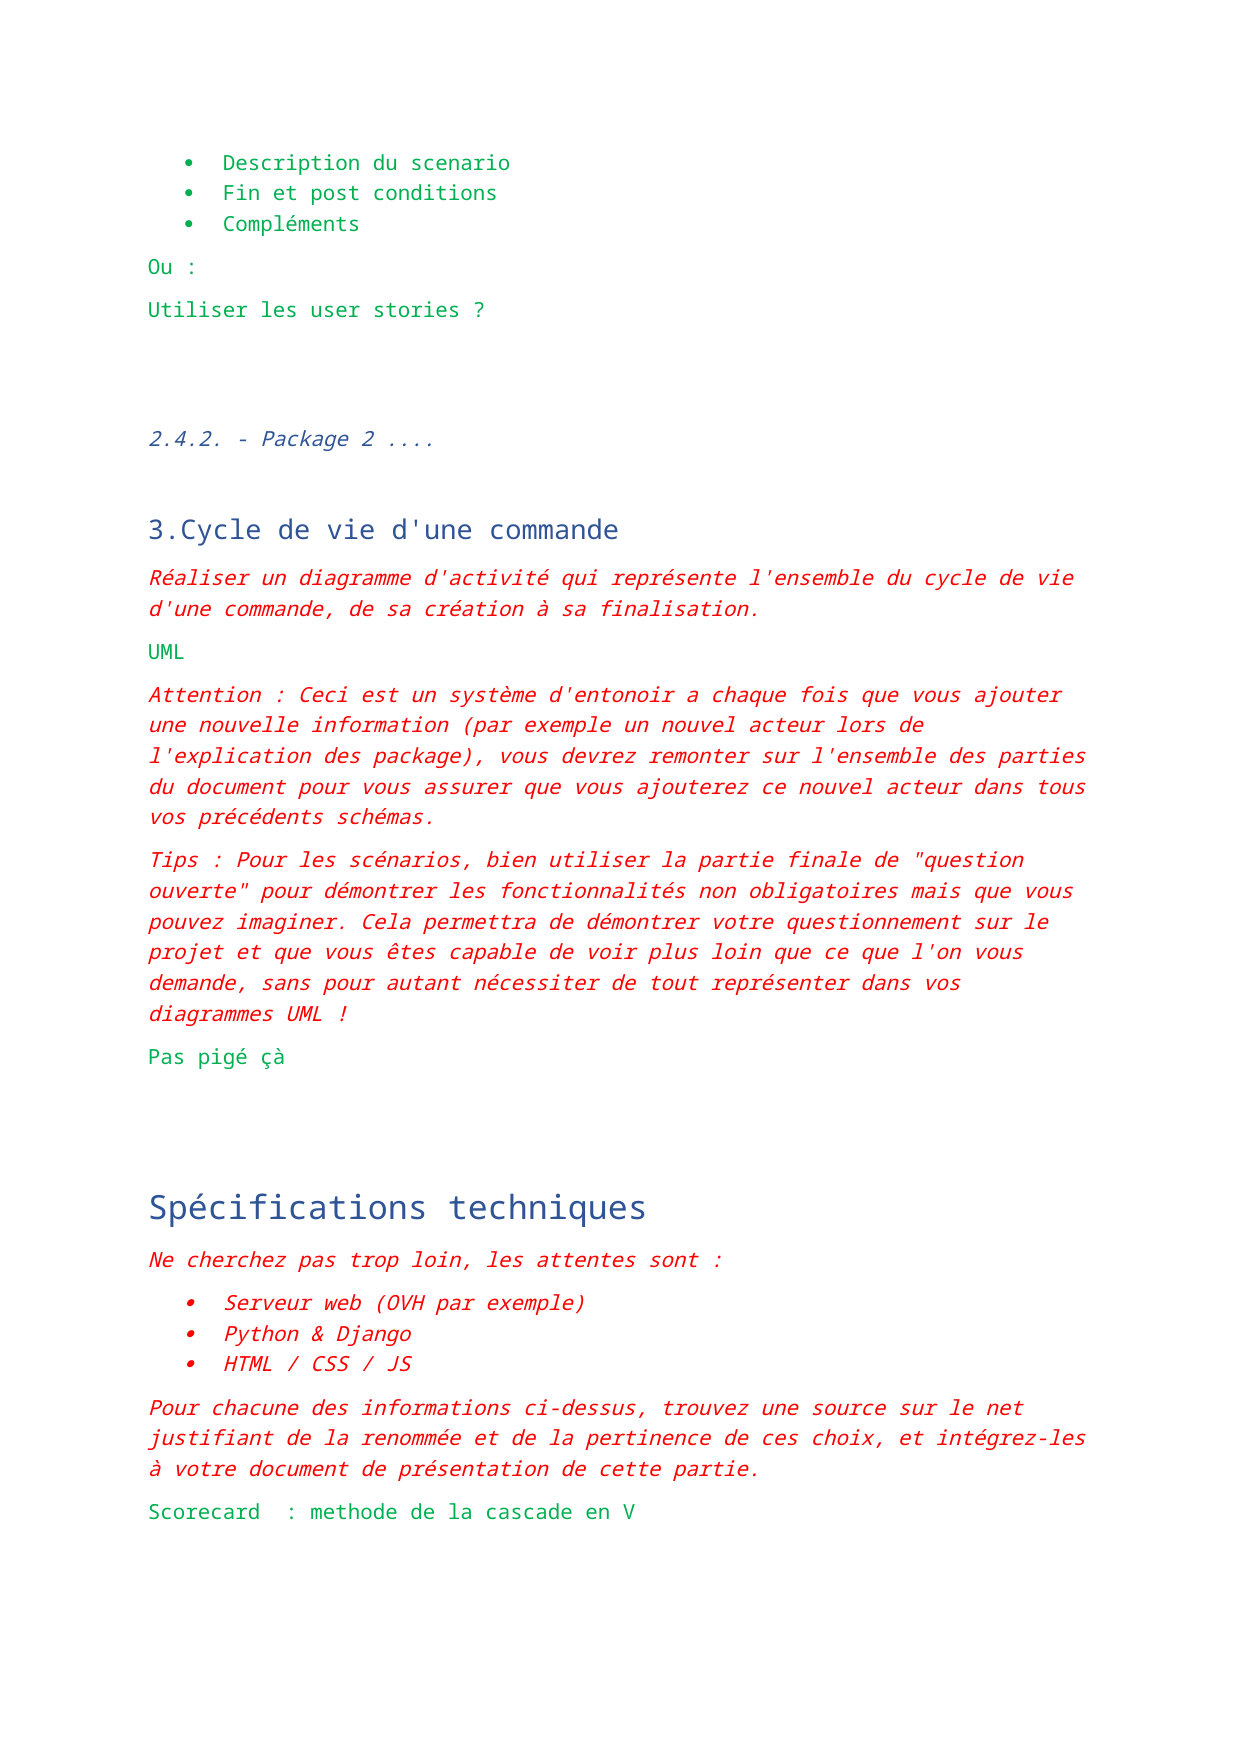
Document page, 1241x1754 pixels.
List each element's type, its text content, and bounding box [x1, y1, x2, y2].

list Serveur web (OVH par exemple) [185, 1288, 1093, 1317]
text Ne cherchez pas trop loin, les attentes sont : [148, 1245, 1093, 1273]
subtitle Spécifications techniques [148, 1184, 1093, 1229]
text Ou : [148, 252, 1093, 280]
text Utiliser les user stories ? [148, 295, 1093, 323]
text Réaliser un diagramme d'activité qui représente l'ensemble du cycle de vie d'une commande, de sa création à sa finalisation. [148, 563, 1093, 622]
list Python & Django [185, 1319, 1093, 1347]
text Pas pigé çà [148, 1042, 1093, 1070]
list Compléments [185, 209, 1093, 237]
subtitle 3.Cycle de vie d'une commande [148, 511, 1093, 548]
list HTML / CSS / JS [185, 1349, 1093, 1378]
text UML [148, 637, 1093, 665]
text Attention : Ceci est un système d'entonoir a chaque fois que vous ajouter une nouvelle information (par exemple un nouvel acteur lors de l'explication des package), vous devrez remonter sur l'ensemble des parties du document pour vous assurer que vous ajouterez ce nouvel acteur dans tous vos précédents schémas. [148, 680, 1093, 831]
list Description du scenario [185, 148, 1093, 176]
text Tips : Pour les scénarios, bien utiliser la partie finale de "question ouverte" pour démontrer les fonctionnalités non obligatoires mais que vous pouvez imaginer. Cela permettra de démontrer votre questionnement sur le projet et que vous êtes capable de voir plus loin que ce que l'on vous demande, sans pour autant nécessiter de tout représenter dans vos diagrammes UML ! [148, 846, 1093, 1027]
subtitle 2.4.2. - Package 2 .... [148, 424, 1093, 453]
text Pour chacune des informations ci-dessus, trouvez une source sur le net justifiant de la renommée et de la pertinence de ces choix, et intégrez-les à votre document de présentation de cette partie. [148, 1393, 1093, 1482]
text Scorecard : methode de la cascade en V [148, 1497, 1093, 1525]
list Fin et post conditions [185, 178, 1093, 207]
